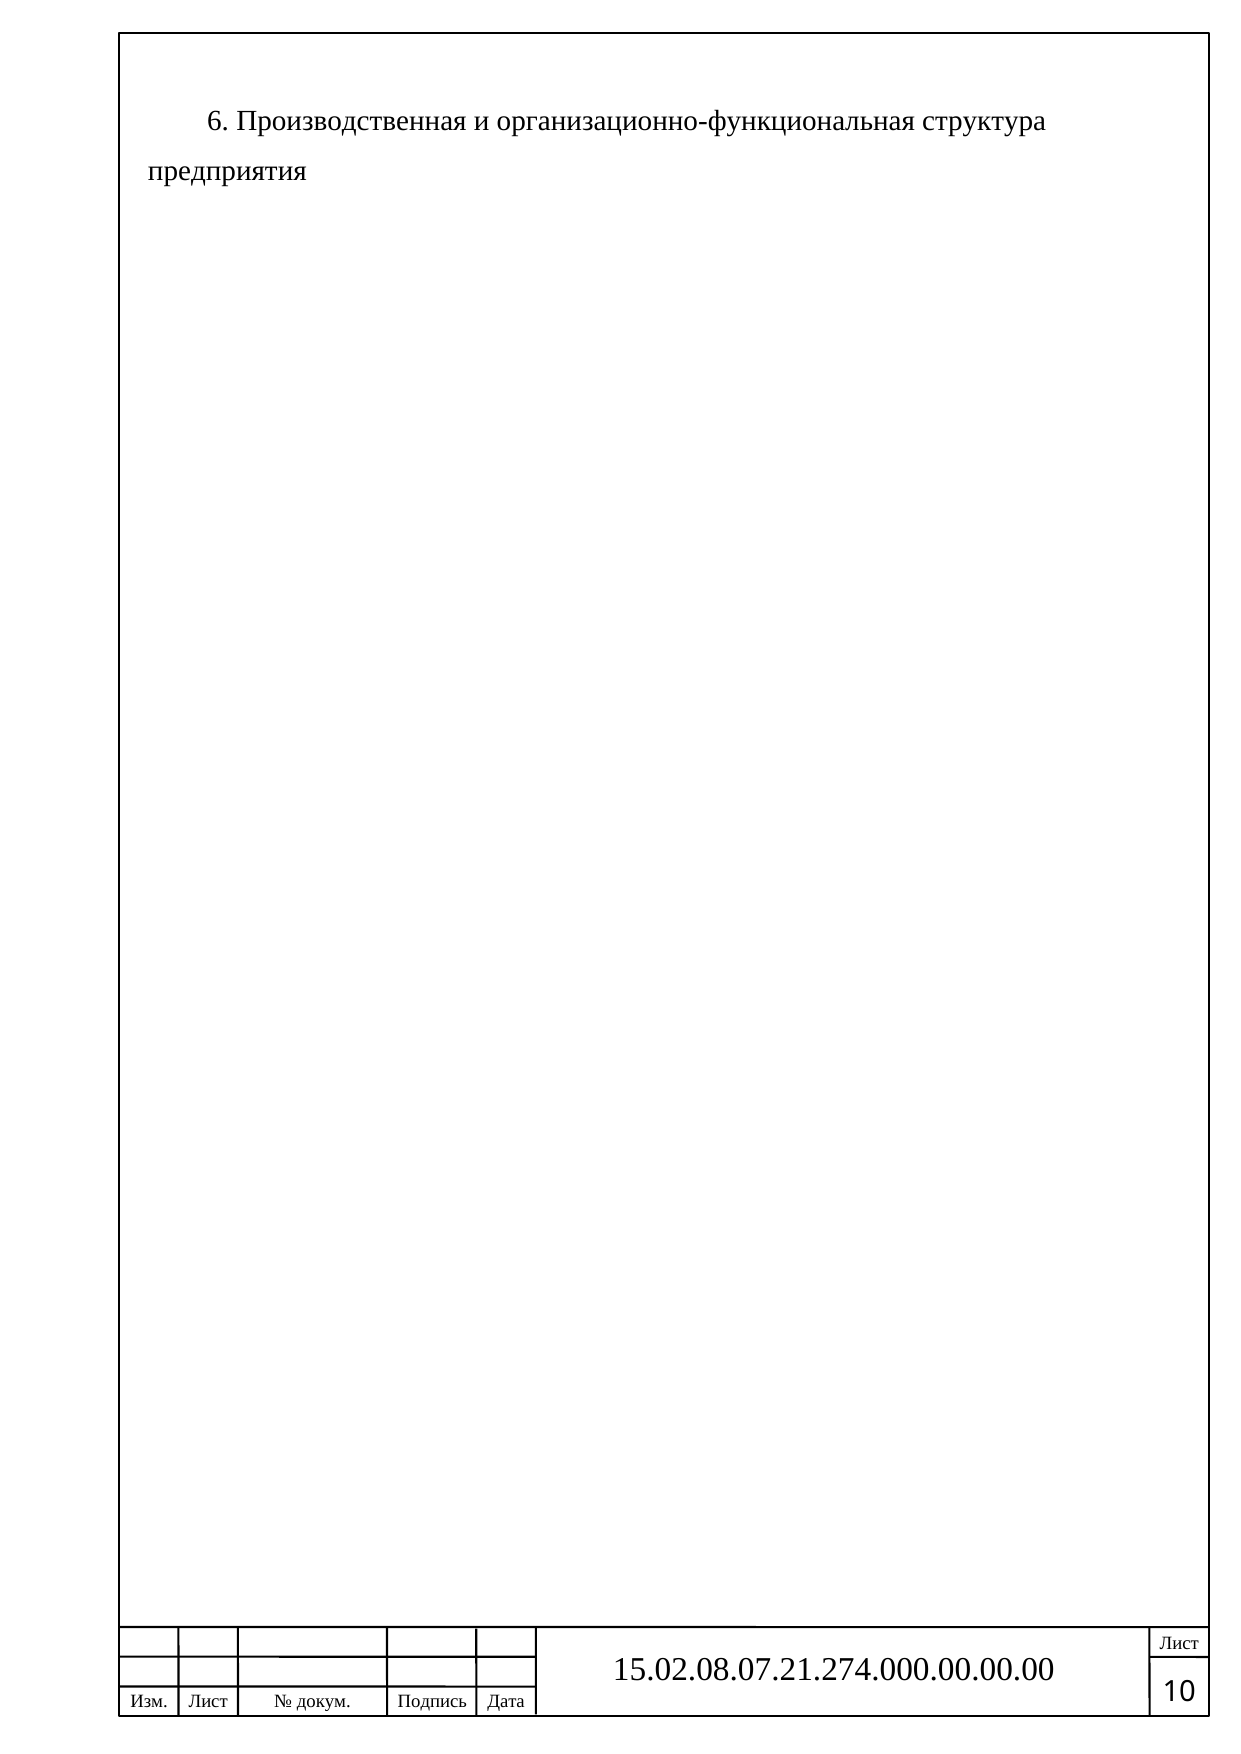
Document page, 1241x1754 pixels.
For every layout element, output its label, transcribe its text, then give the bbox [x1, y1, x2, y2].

text 6. Производственная и организационно-функциональная структура предприятия [148, 103, 1193, 186]
